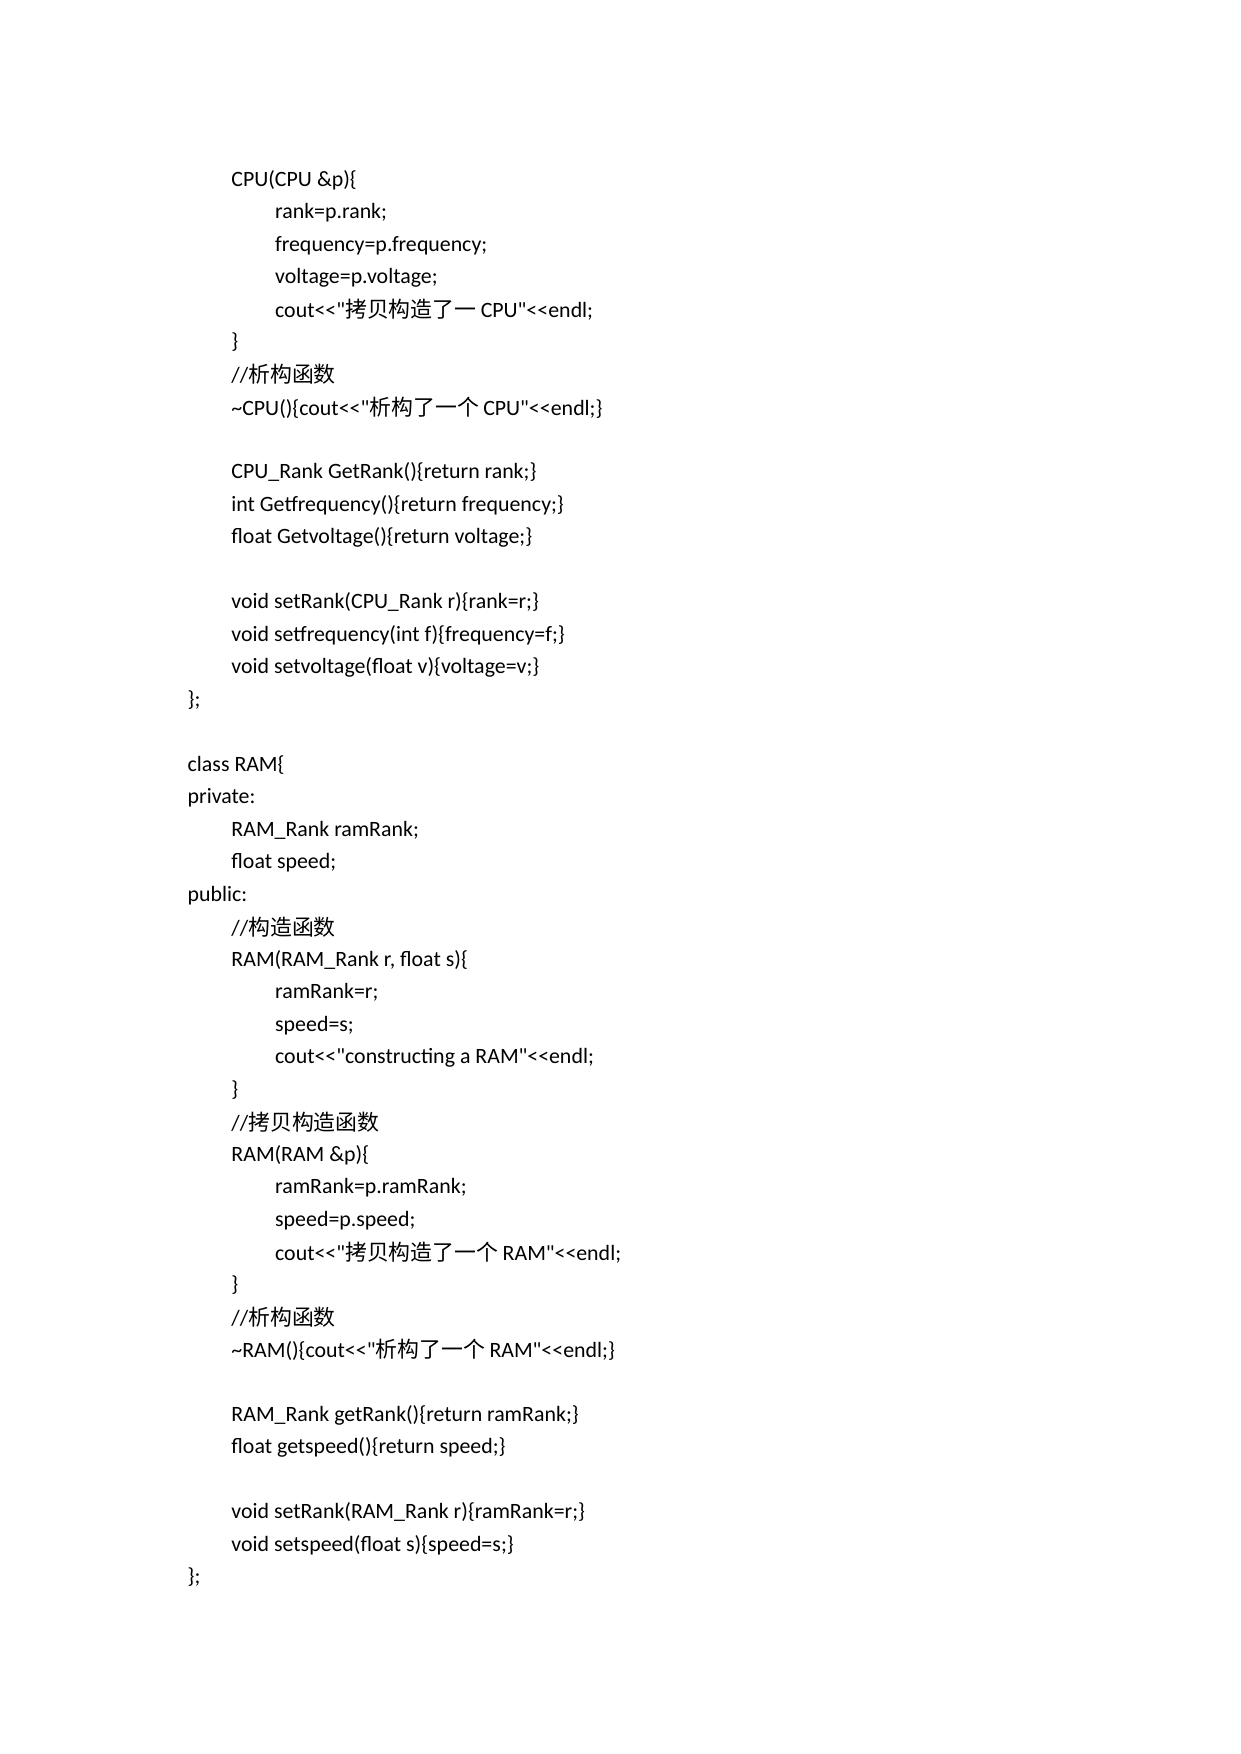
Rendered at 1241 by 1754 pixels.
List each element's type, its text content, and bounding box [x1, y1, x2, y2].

list ~CPU(){cout<<"析构了一个CPU"<<endl;} [187, 389, 1053, 422]
list RAM_Rank ramRank; [187, 812, 1053, 844]
list ramRank=r; [187, 974, 1053, 1007]
list //拷贝构造函数 [187, 1104, 1053, 1137]
list void setvoltage(float v){voltage=v;} [187, 649, 1053, 682]
list ~RAM(){cout<<"析构了一个RAM"<<endl;} [187, 1332, 1053, 1364]
list } [187, 1072, 1053, 1104]
list rank=p.rank; [187, 194, 1053, 227]
list voltage=p.voltage; [187, 259, 1053, 292]
list int Getfrequency(){return frequency;} [187, 487, 1053, 519]
list //构造函数 [187, 909, 1053, 942]
list void setRank(CPU_Rank r){rank=r;} [187, 584, 1053, 617]
list float getspeed(){return speed;} [187, 1429, 1053, 1462]
list CPU(CPU &p){ [187, 162, 1053, 194]
list void setRank(RAM_Rank r){ramRank=r;} [187, 1494, 1053, 1527]
list }; [187, 682, 1053, 714]
list CPU_Rank GetRank(){return rank;} [187, 454, 1053, 487]
list RAM(RAM &p){ [187, 1137, 1053, 1169]
list void setfrequency(int f){frequency=f;} [187, 617, 1053, 649]
list //析构函数 [187, 357, 1053, 389]
list frequency=p.frequency; [187, 227, 1053, 259]
list cout<<"拷贝构造了一CPU"<<endl; [187, 292, 1053, 324]
list cout<<"constructing a RAM"<<endl; [187, 1039, 1053, 1072]
list } [187, 324, 1053, 357]
list cout<<"拷贝构造了一个RAM"<<endl; [187, 1234, 1053, 1267]
list } [187, 1267, 1053, 1299]
list RAM(RAM_Rank r, float s){ [187, 942, 1053, 974]
list private: [187, 779, 1053, 812]
list speed=s; [187, 1007, 1053, 1039]
list }; [187, 1559, 1053, 1592]
list ramRank=p.ramRank; [187, 1169, 1053, 1202]
list float Getvoltage(){return voltage;} [187, 519, 1053, 552]
list void setspeed(float s){speed=s;} [187, 1527, 1053, 1559]
list float speed; [187, 844, 1053, 877]
list public: [187, 877, 1053, 909]
list class RAM{ [187, 747, 1053, 779]
list speed=p.speed; [187, 1202, 1053, 1234]
list RAM_Rank getRank(){return ramRank;} [187, 1397, 1053, 1429]
list //析构函数 [187, 1299, 1053, 1332]
